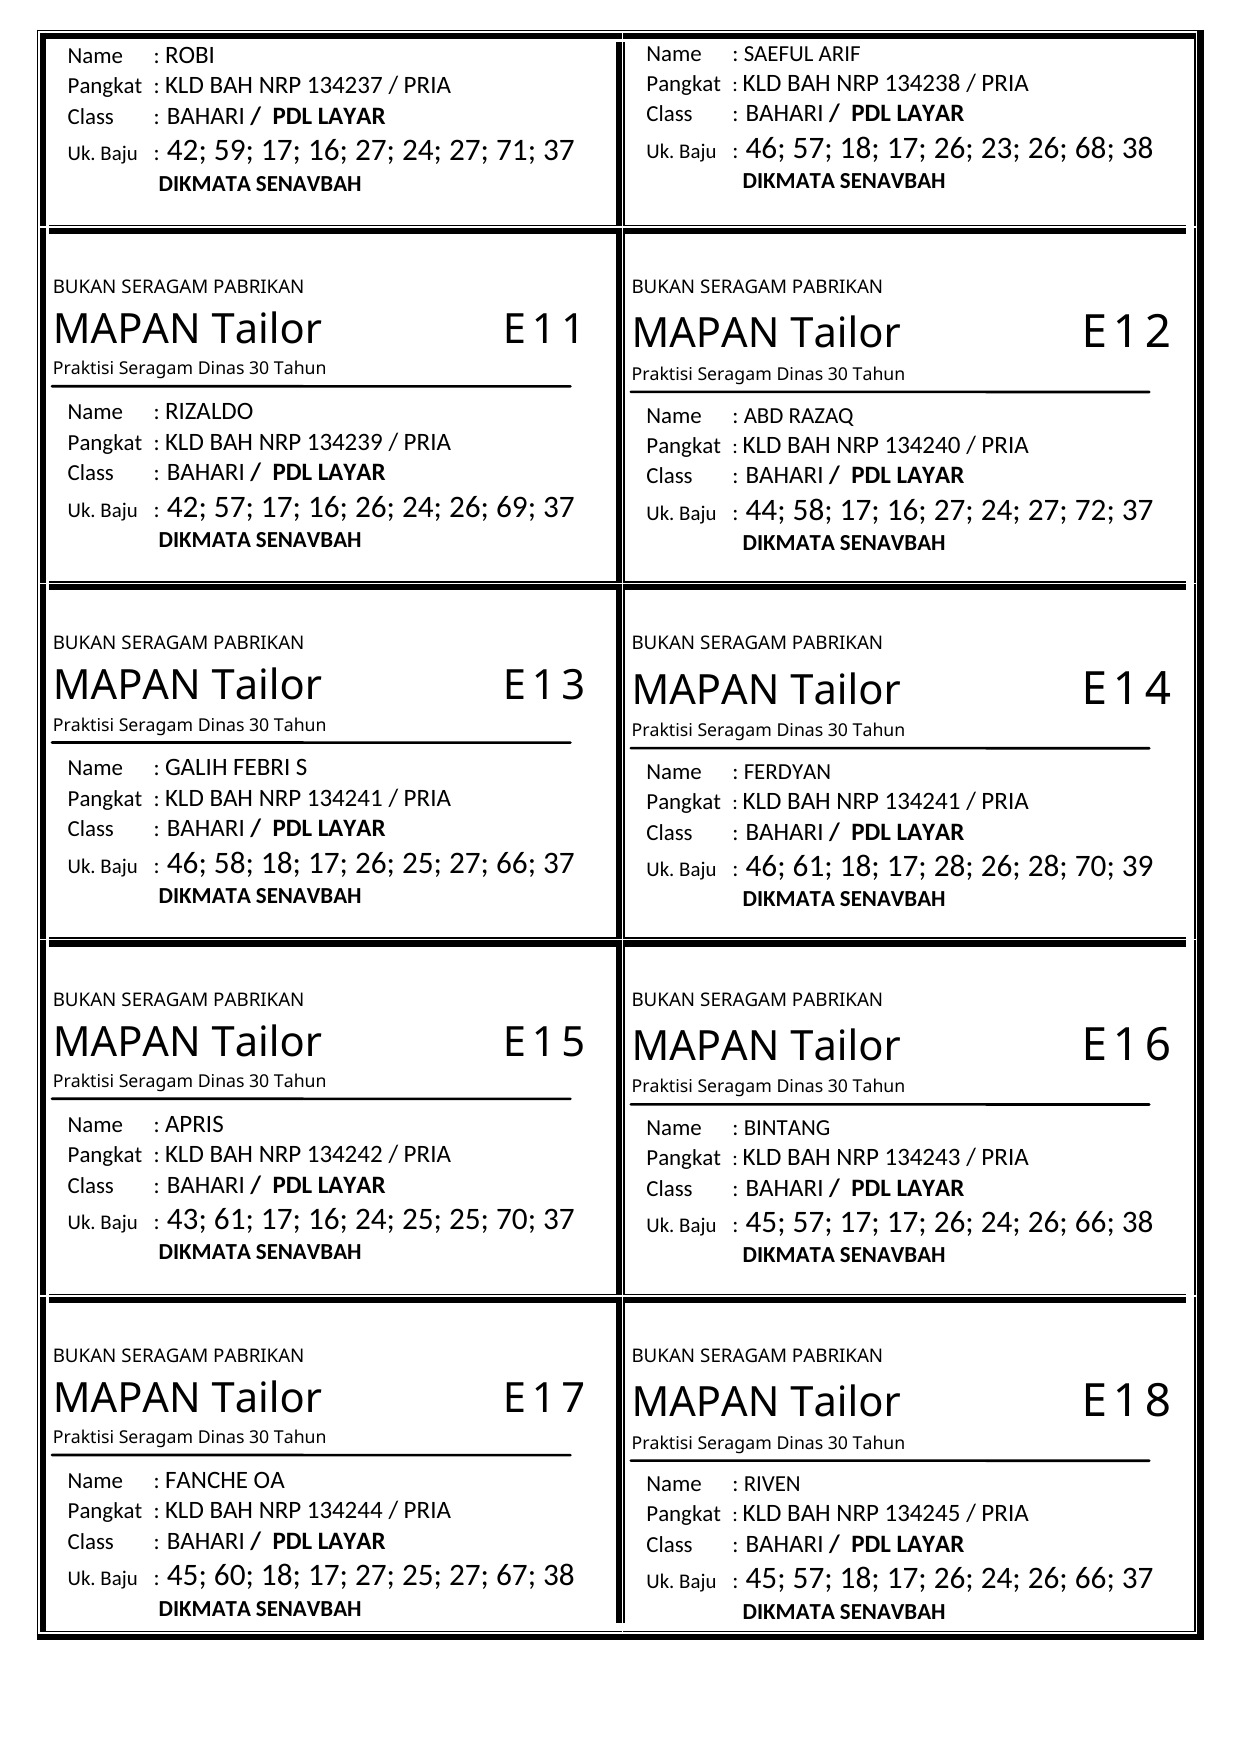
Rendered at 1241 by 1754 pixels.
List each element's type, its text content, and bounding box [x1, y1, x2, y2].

table_cell BUKAN SERAGAM PABRIKAN MAPAN Tailor E15 Praktisi Seragam Dinas 30 Tahun Name : APRIS Pangkat : KLD BAH NRP 134242 / PRIA Class : BAHARI / PDL LAYAR Uk. Baju : 43; 61; 17; 16; 24; 25; 25; 70; 37 DIKMATA SENAVBAH [41, 937, 620, 1293]
table_cell BUKAN SERAGAM PABRIKAN MAPAN Tailor E14 Praktisi Seragam Dinas 30 Tahun Name : FERDYAN Pangkat : KLD BAH NRP 134241 / PRIA Class : BAHARI / PDL LAYAR Uk. Baju : 46; 61; 18; 17; 28; 26; 28; 70; 39 DIKMATA SENAVBAH [620, 581, 1197, 937]
table_cell BUKAN SERAGAM PABRIKAN MAPAN Tailor E12 Praktisi Seragam Dinas 30 Tahun Name : ABD RAZAQ Pangkat : KLD BAH NRP 134240 / PRIA Class : BAHARI / PDL LAYAR Uk. Baju : 44; 58; 17; 16; 27; 24; 27; 72; 37 DIKMATA SENAVBAH [620, 225, 1197, 581]
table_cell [620, 1294, 1197, 1631]
table_cell BUKAN SERAGAM PABRIKAN MAPAN Tailor E13 Praktisi Seragam Dinas 30 Tahun Name : GALIH FEBRI S Pangkat : KLD BAH NRP 134241 / PRIA Class : BAHARI / PDL LAYAR Uk. Baju : 46; 58; 18; 17; 26; 25; 27; 66; 37 DIKMATA SENAVBAH [41, 581, 620, 937]
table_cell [620, 31, 1197, 225]
table_cell BUKAN SERAGAM PABRIKAN MAPAN Tailor E16 Praktisi Seragam Dinas 30 Tahun Name : BINTANG Pangkat : KLD BAH NRP 134243 / PRIA Class : BAHARI / PDL LAYAR Uk. Baju : 45; 57; 17; 17; 26; 24; 26; 66; 38 DIKMATA SENAVBAH [620, 937, 1197, 1293]
table_cell BUKAN SERAGAM PABRIKAN MAPAN Tailor E11 Praktisi Seragam Dinas 30 Tahun Name : RIZALDO Pangkat : KLD BAH NRP 134239 / PRIA Class : BAHARI / PDL LAYAR Uk. Baju : 42; 57; 17; 16; 26; 24; 26; 69; 37 DIKMATA SENAVBAH [41, 225, 620, 581]
